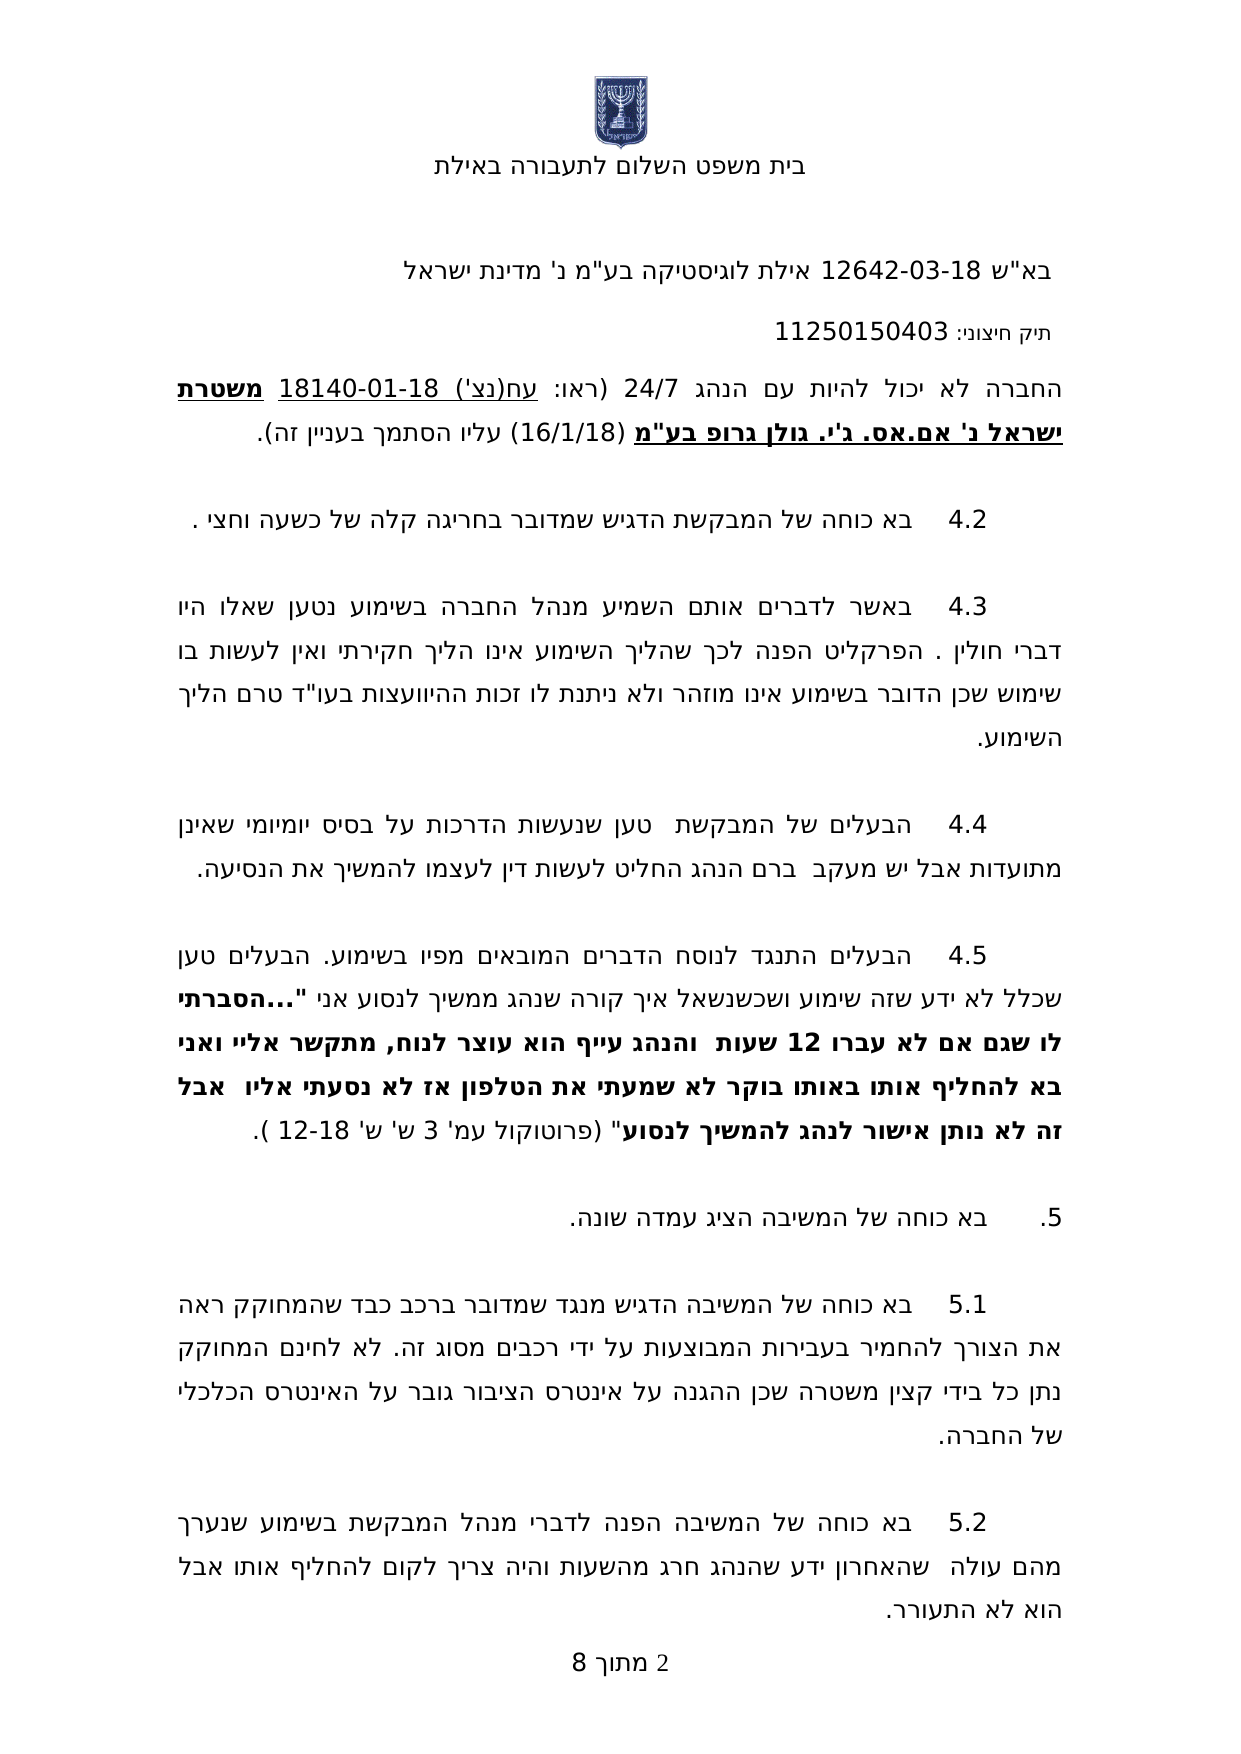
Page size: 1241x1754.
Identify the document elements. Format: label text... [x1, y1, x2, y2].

text 5. בא כוחה של המשיבה הציג עמדה שונה. [177, 1203, 1063, 1232]
text 4.5 הבעלים התנגד לנוסח הדברים המובאים מפיו בשימוע. הבעלים טען שכלל לא ידע שזה שימוע ושכשנשאל איך קורה שנהג ממשיך לנסוע אני "...הסברתי לו שגם אם לא עברו 12 שעות והנהג עייף הוא עוצר לנוח, מתקשר אליי ואני בא להחליף אותו באותו בוקר לא שמעתי את הטלפון אז לא נסעתי אליו אבל זה לא נותן אישור לנהג להמשיך לנסוע" (פרוטוקול עמ' 3 ש' ש' 12-18 ). [177, 941, 1063, 1145]
picture [589, 75, 651, 152]
text 4.4 הבעלים של המבקשת טען שנעשות הדרכות על בסיס יומיומי שאינן מתועדות אבל יש מעקב ברם הנהג החליט לעשות דין לעצמו להמשיך את הנסיעה. [177, 810, 1063, 883]
text 5.1 בא כוחה של המשיבה הדגיש מנגד שמדובר ברכב כבד שהמחוקק ראה את הצורך להחמיר בעבירות המבוצעות על ידי רכבים מסוג זה. לא לחינם המחוקק נתן כל בידי קצין משטרה שכן ההגנה על אינטרס הציבור גובר על האינטרס הכלכלי של החברה. [177, 1290, 1063, 1450]
text 4.2 בא כוחה של המבקשת הדגיש שמדובר בחריגה קלה של כשעה וחצי . [177, 505, 1063, 534]
text 5.2 בא כוחה של המשיבה הפנה לדברי מנהל המבקשת בשימוע שנערך מהם עולה שהאחרון ידע שהנהג חרג מהשעות והיה צריך לקום להחליף אותו אבל הוא לא התעורר. [177, 1508, 1063, 1625]
text 4.3 באשר לדברים אותם השמיע מנהל החברה בשימוע נטען שאלו היו דברי חולין . הפרקליט הפנה לכך שהליך השימוע אינו הליך חקירתי ואין לעשות בו שימוש שכן הדובר בשימוע אינו מוזהר ולא ניתנת לו זכות ההיוועצות בעו"ד טרם הליך השימוע. [177, 592, 1063, 753]
